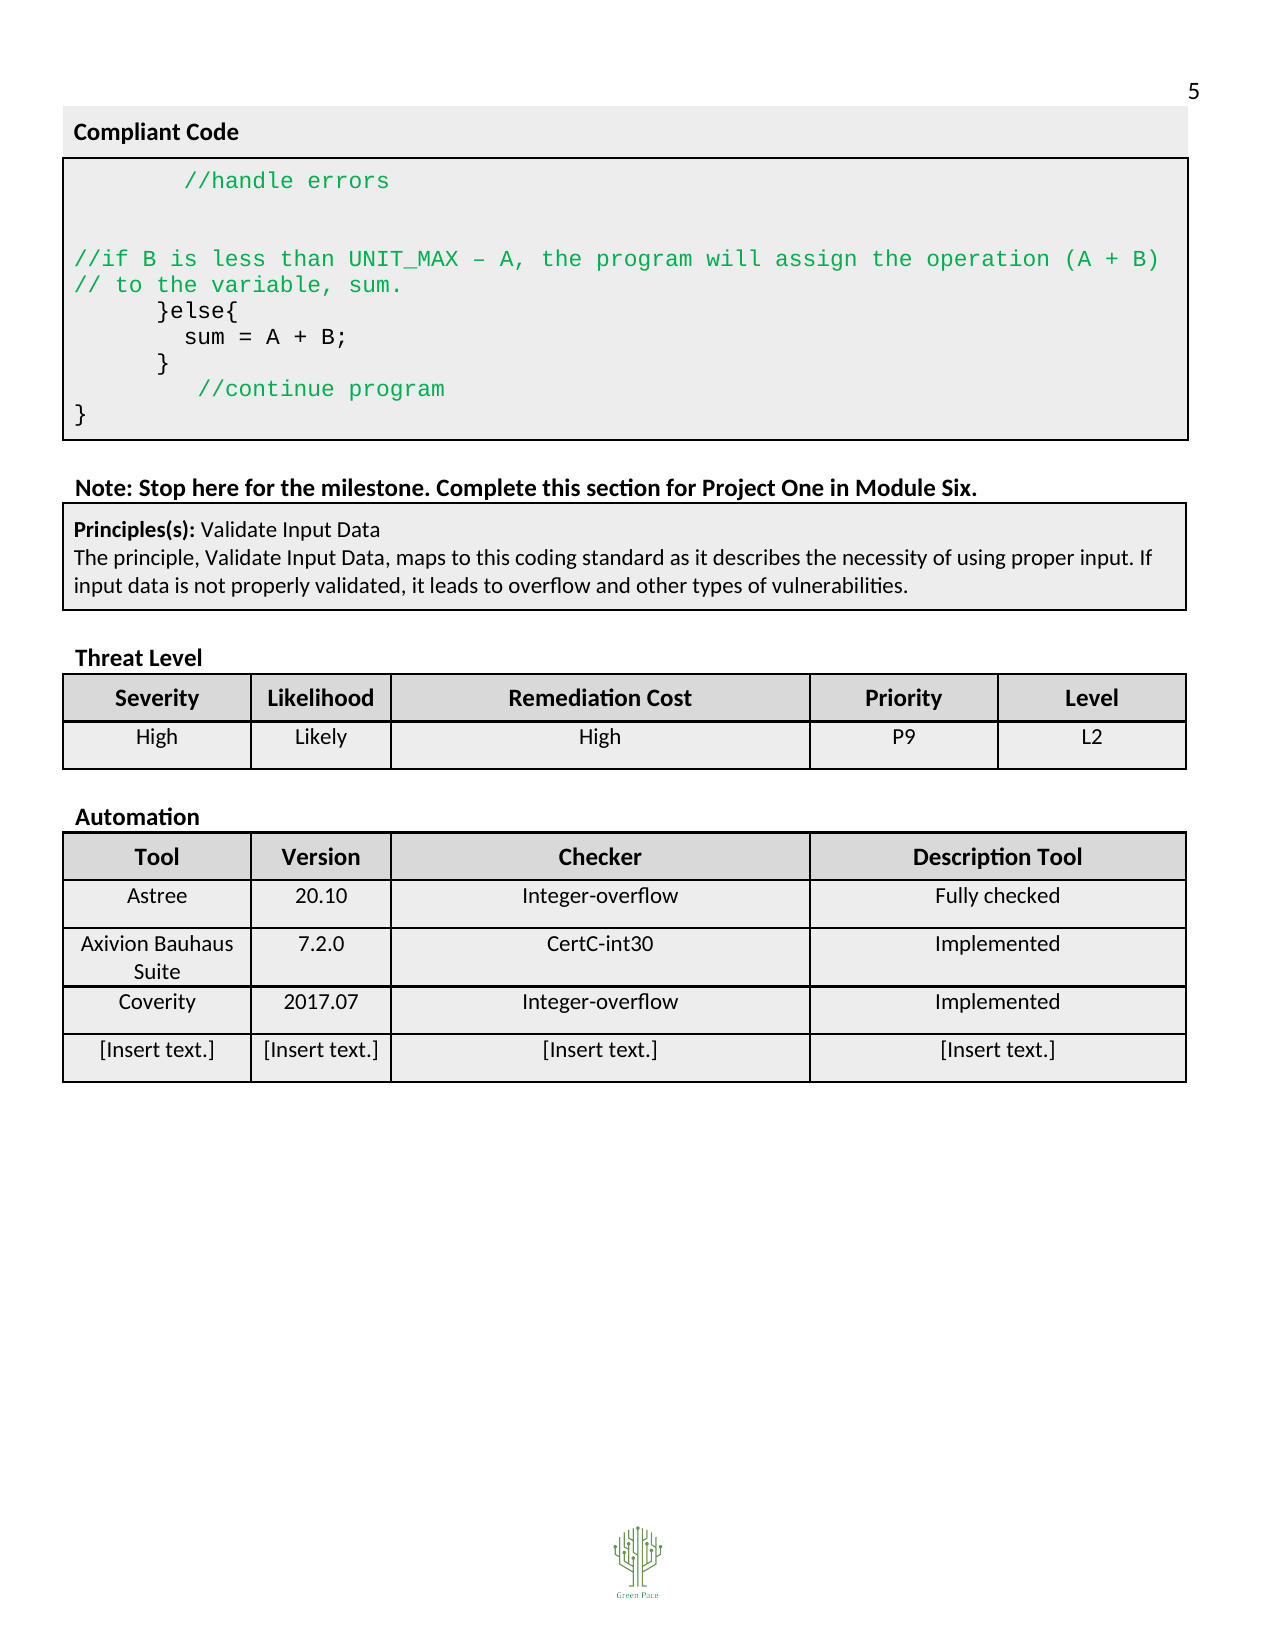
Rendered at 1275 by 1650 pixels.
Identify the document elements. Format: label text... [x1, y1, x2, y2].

table_header Compliant Code [63, 106, 1188, 157]
table_header Remediation Cost [392, 675, 809, 720]
table_header Severity [64, 675, 250, 720]
table_cell Implemented [811, 929, 1185, 985]
table_header Priority [811, 675, 997, 720]
table_header Tool [64, 834, 250, 879]
table_cell Coverity [64, 988, 250, 1033]
table_cell Likely [252, 723, 390, 768]
table_cell Astree [64, 881, 250, 927]
table_cell 7.2.0 [252, 929, 390, 985]
table_cell Implemented [811, 988, 1185, 1033]
text Threat Level [75, 642, 1200, 672]
table_cell 20.10 [252, 881, 390, 927]
table_header Description Tool [811, 834, 1185, 879]
table_cell 2017.07 [252, 988, 390, 1033]
table_cell Integer-overflow [392, 881, 809, 927]
picture [605, 1521, 670, 1606]
text Automation [75, 801, 1200, 831]
table_cell CertC-int30 [392, 929, 809, 985]
table_cell P9 [811, 723, 997, 768]
table_cell [Insert text.] [64, 1035, 250, 1081]
table_cell High [392, 723, 809, 768]
table_header Version [252, 834, 390, 879]
table_cell High [64, 723, 250, 768]
table_header Level [999, 675, 1185, 720]
table_cell [Insert text.] [252, 1035, 390, 1081]
table_cell Axivion Bauhaus Suite [64, 929, 250, 985]
text Note: Stop here for the milestone. Complete this section for Project One in Module Six. [75, 472, 1200, 502]
table_header Checker [392, 834, 809, 879]
table_cell Fully checked [811, 881, 1185, 927]
table_header Principles(s): Validate Input Data The principle, Validate Input Data, maps to this coding standard as it describes the necessity of using proper input. If input data is not properly validated, it leads to overflow and other types of vulnerabilities. [64, 504, 1185, 609]
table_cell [64, 159, 1187, 439]
table_cell [Insert text.] [392, 1035, 809, 1081]
table_cell Integer-overflow [392, 988, 809, 1033]
table_cell L2 [999, 723, 1185, 768]
table_header Likelihood [252, 675, 390, 720]
table_cell [Insert text.] [811, 1035, 1185, 1081]
